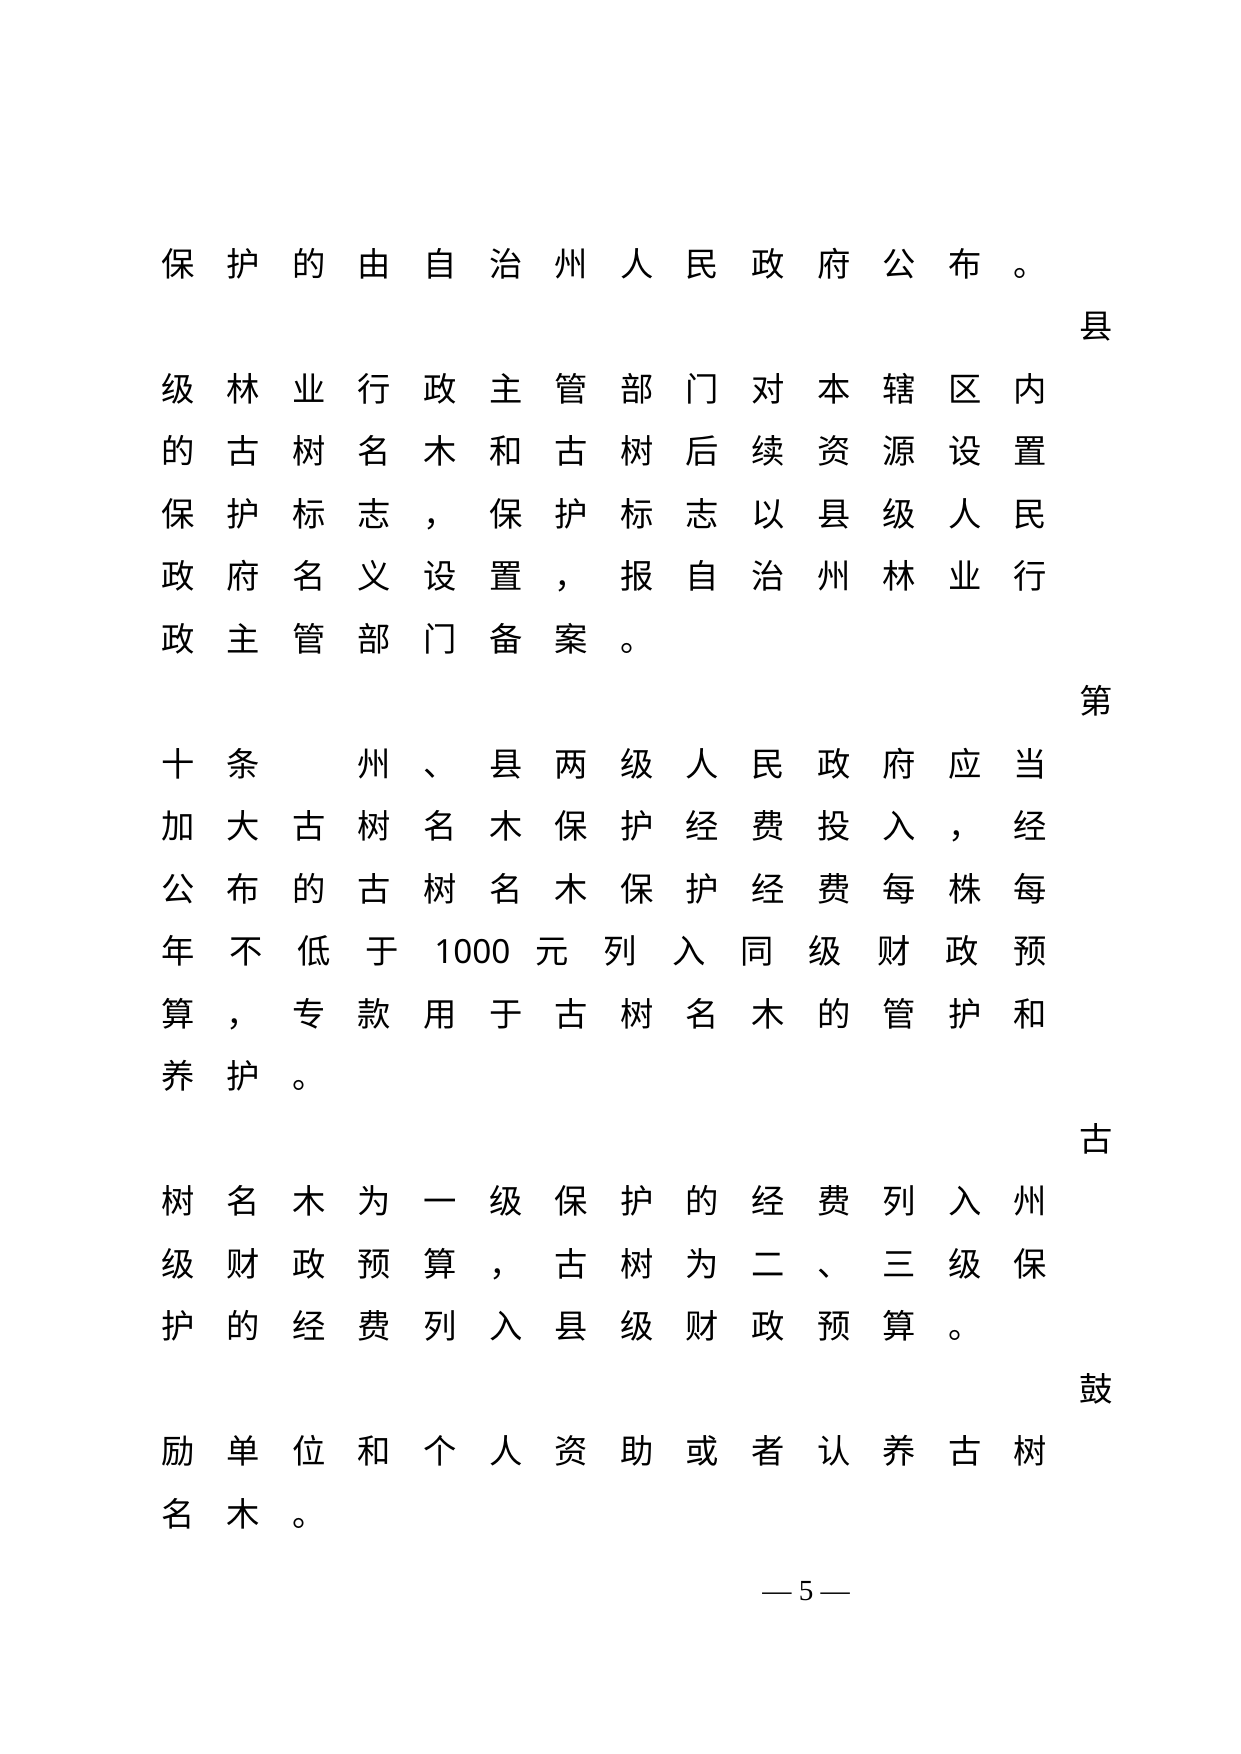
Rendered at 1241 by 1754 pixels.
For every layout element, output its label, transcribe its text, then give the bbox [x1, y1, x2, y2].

text 县级林业行政主管部门对本辖区内的古树名木和古树后续资源设置保护标志，保护标志以县级人民政府名义设置，报自治州林业行政主管部门备案。 [161, 293, 1079, 668]
text 第十条 州、县两级人民政府应当加大古树名木保护经费投入，经公布的古树名木保护经费每株每年不低于1000元列入同级财政预算，专款用于古树名木的管护和养护。 [161, 668, 1079, 1106]
text 古树名木为一级保护的经费列入州级财政预算，古树为二、三级保护的经费列入县级财政预算。 [161, 1106, 1079, 1356]
text 鼓励单位和个人资助或者认养古树名木。 [161, 1356, 1079, 1543]
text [161, 231, 1079, 293]
